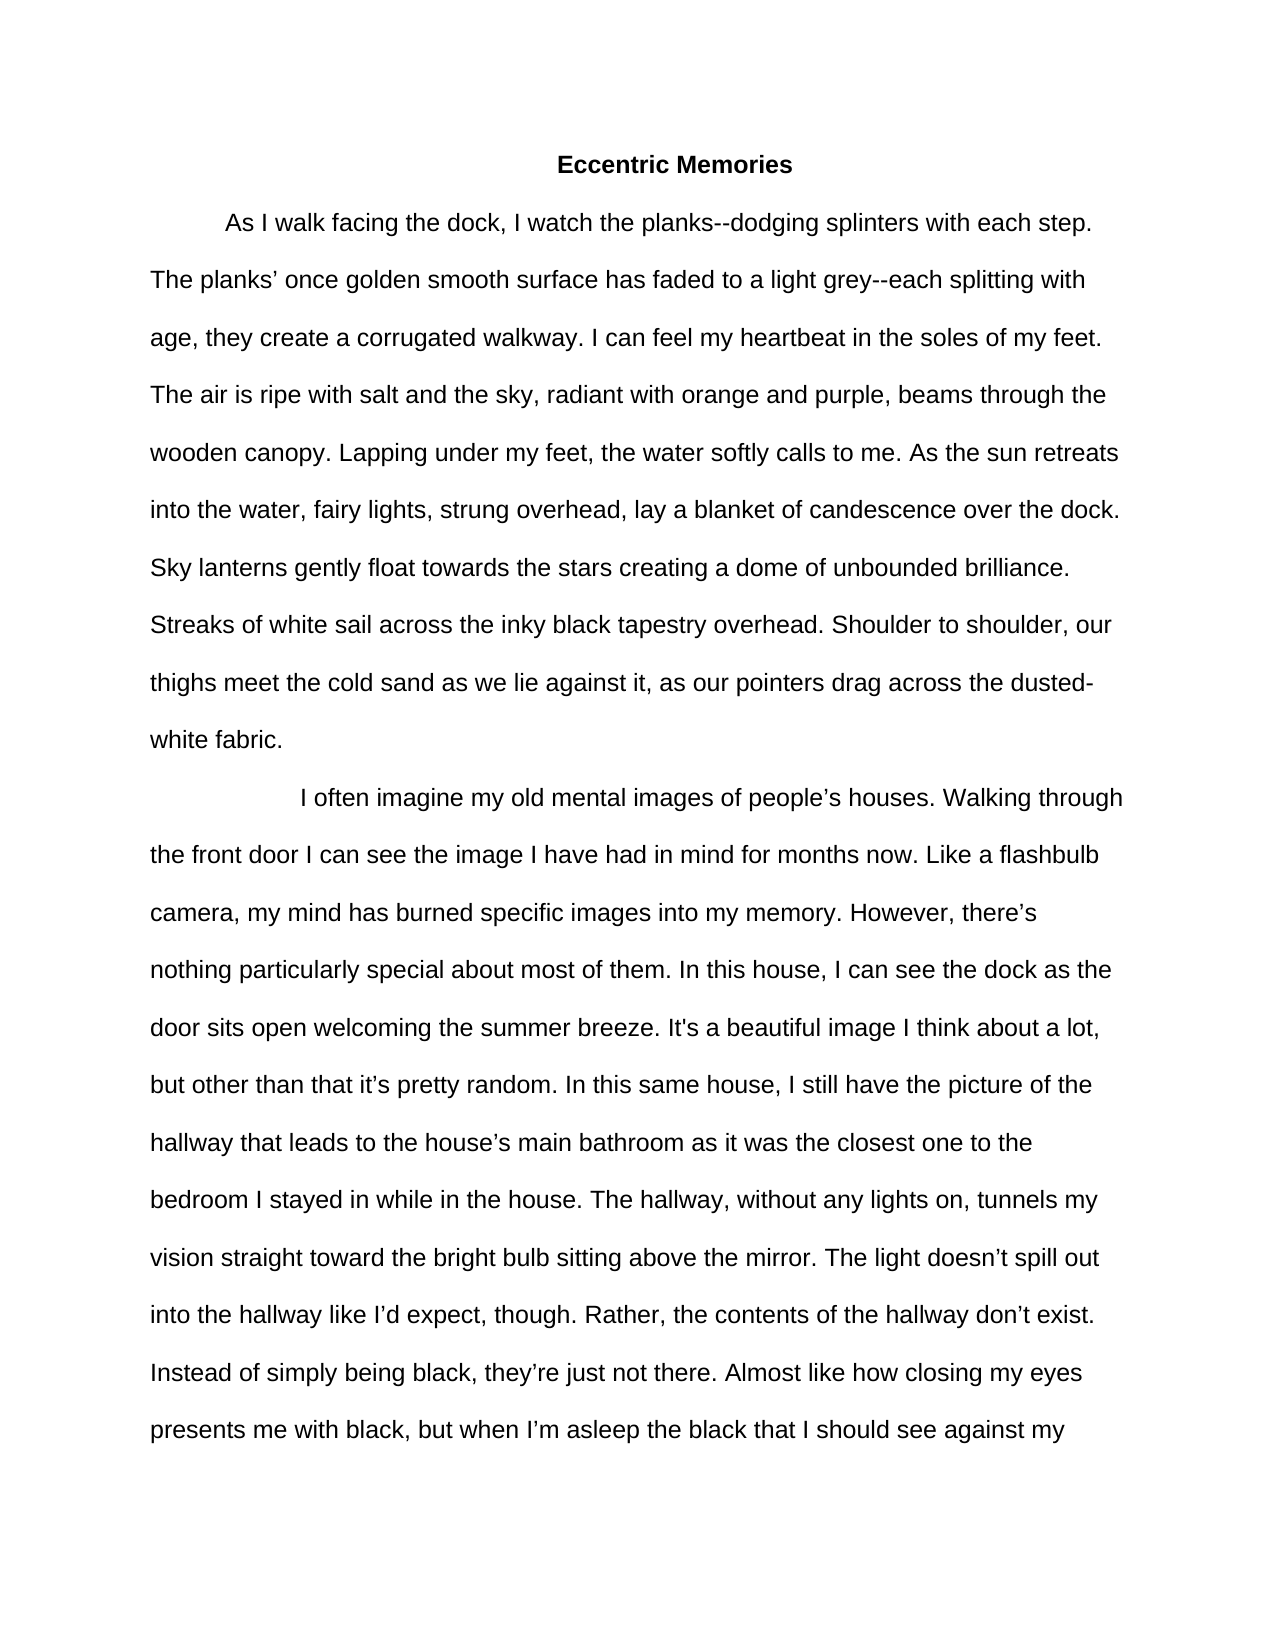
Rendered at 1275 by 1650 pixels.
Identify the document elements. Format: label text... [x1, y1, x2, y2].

text Eccentric Memories [150, 150, 1125, 179]
text As I walk facing the dock, I watch the planks--dodging splinters with each step. The planks’ once golden smooth surface has faded to a light grey--each splitting with age, they create a corrugated walkway. I can feel my heartbeat in the soles of my feet. The air is ripe with salt and the sky, radiant with orange and purple, beams through the wooden canopy. Lapping under my feet, the water softly calls to me. As the sun retreats into the water, fairy lights, strung overhead, lay a blanket of candescence over the dock. Sky lanterns gently float towards the stars creating a dome of unbounded brilliance. Streaks of white sail across the inky black tapestry overhead. Shoulder to shoulder, our thighs meet the cold sand as we lie against it, as our pointers drag across the dusted-white fabric. [150, 207, 1125, 754]
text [150, 782, 1125, 1444]
